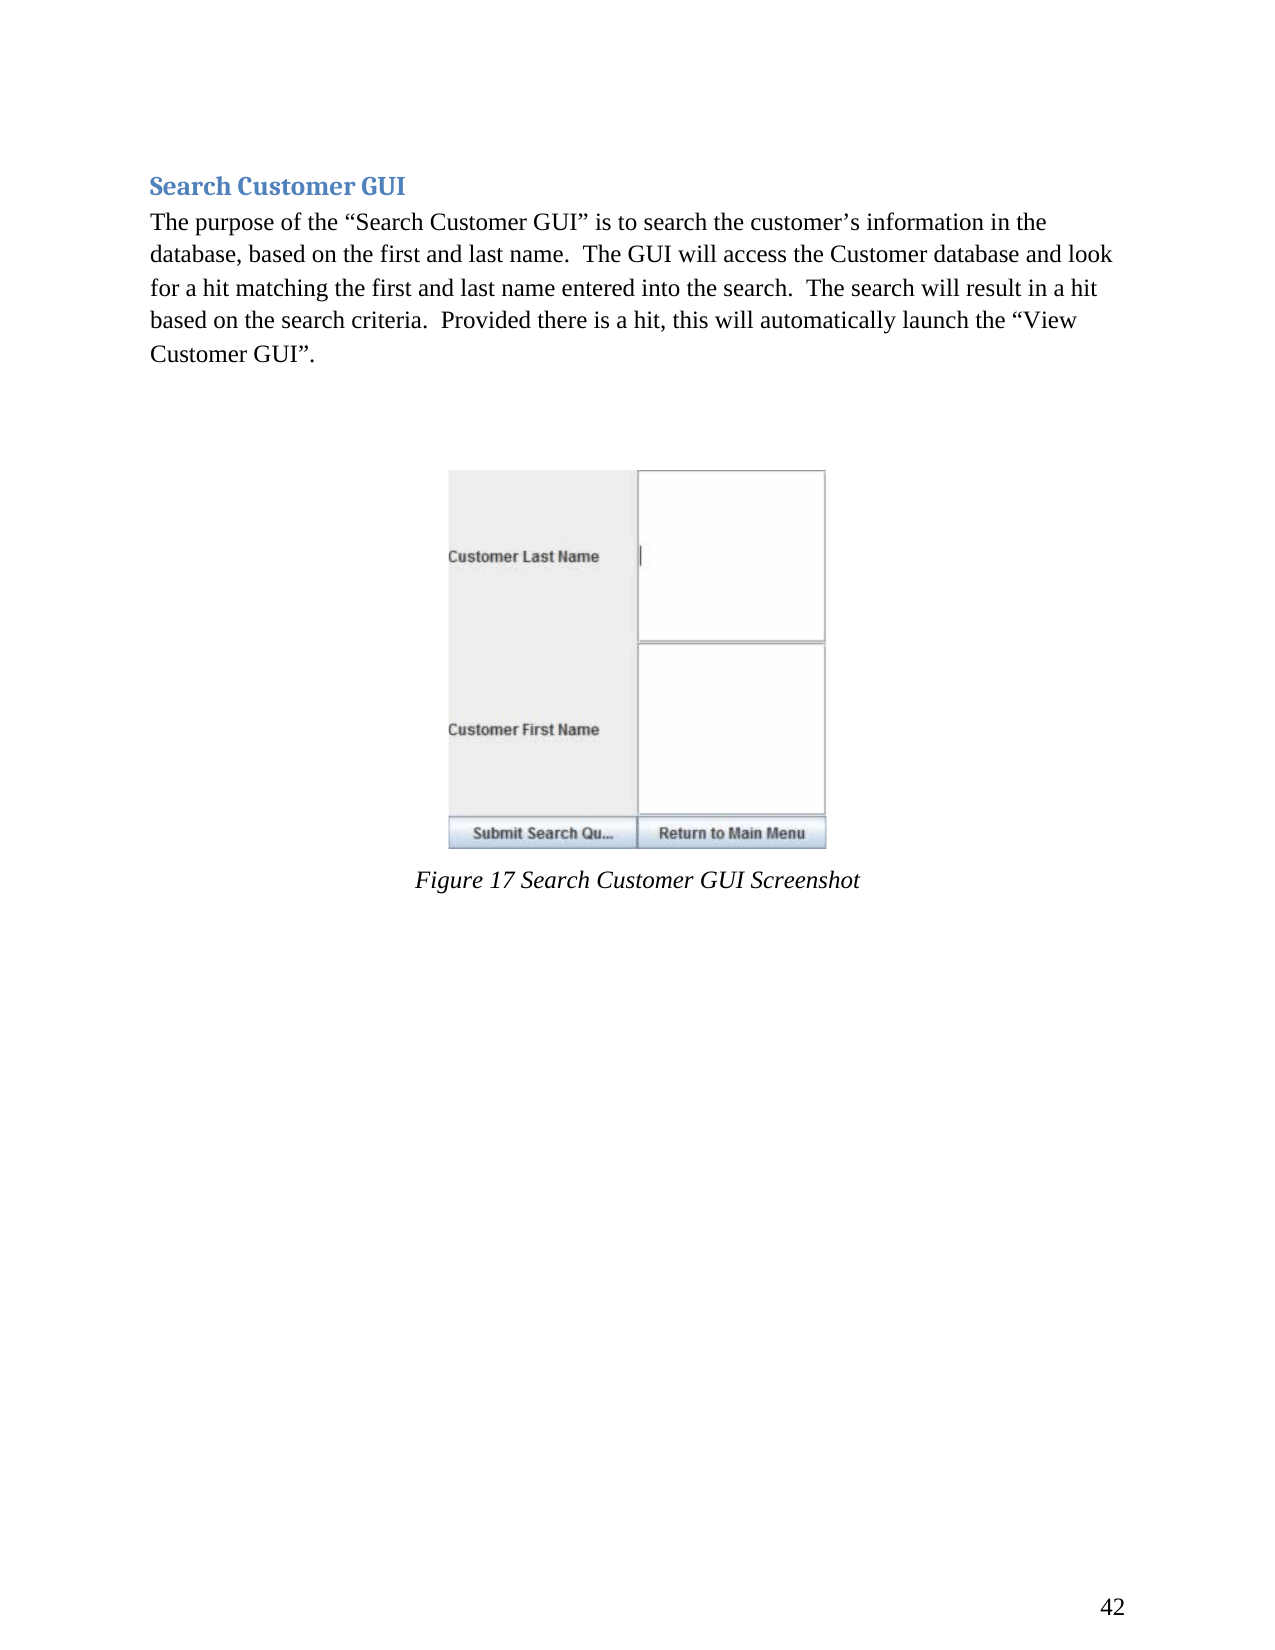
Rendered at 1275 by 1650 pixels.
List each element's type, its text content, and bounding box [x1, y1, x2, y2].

picture [448, 470, 827, 849]
text The purpose of the “Search Customer GUI” is to search the customer’s information in the database, based on the first and last name. The GUI will access the Customer database and look for a hit matching the first and last name entered into the search. The search will result in a hit based on the search criteria. Provided there is a hit, this will automatically launch the “View Customer GUI”. [150, 207, 1125, 367]
text Figure 17 Search Customer GUI Screenshot [150, 866, 1125, 894]
subtitle Search Customer GUI [150, 171, 1125, 202]
